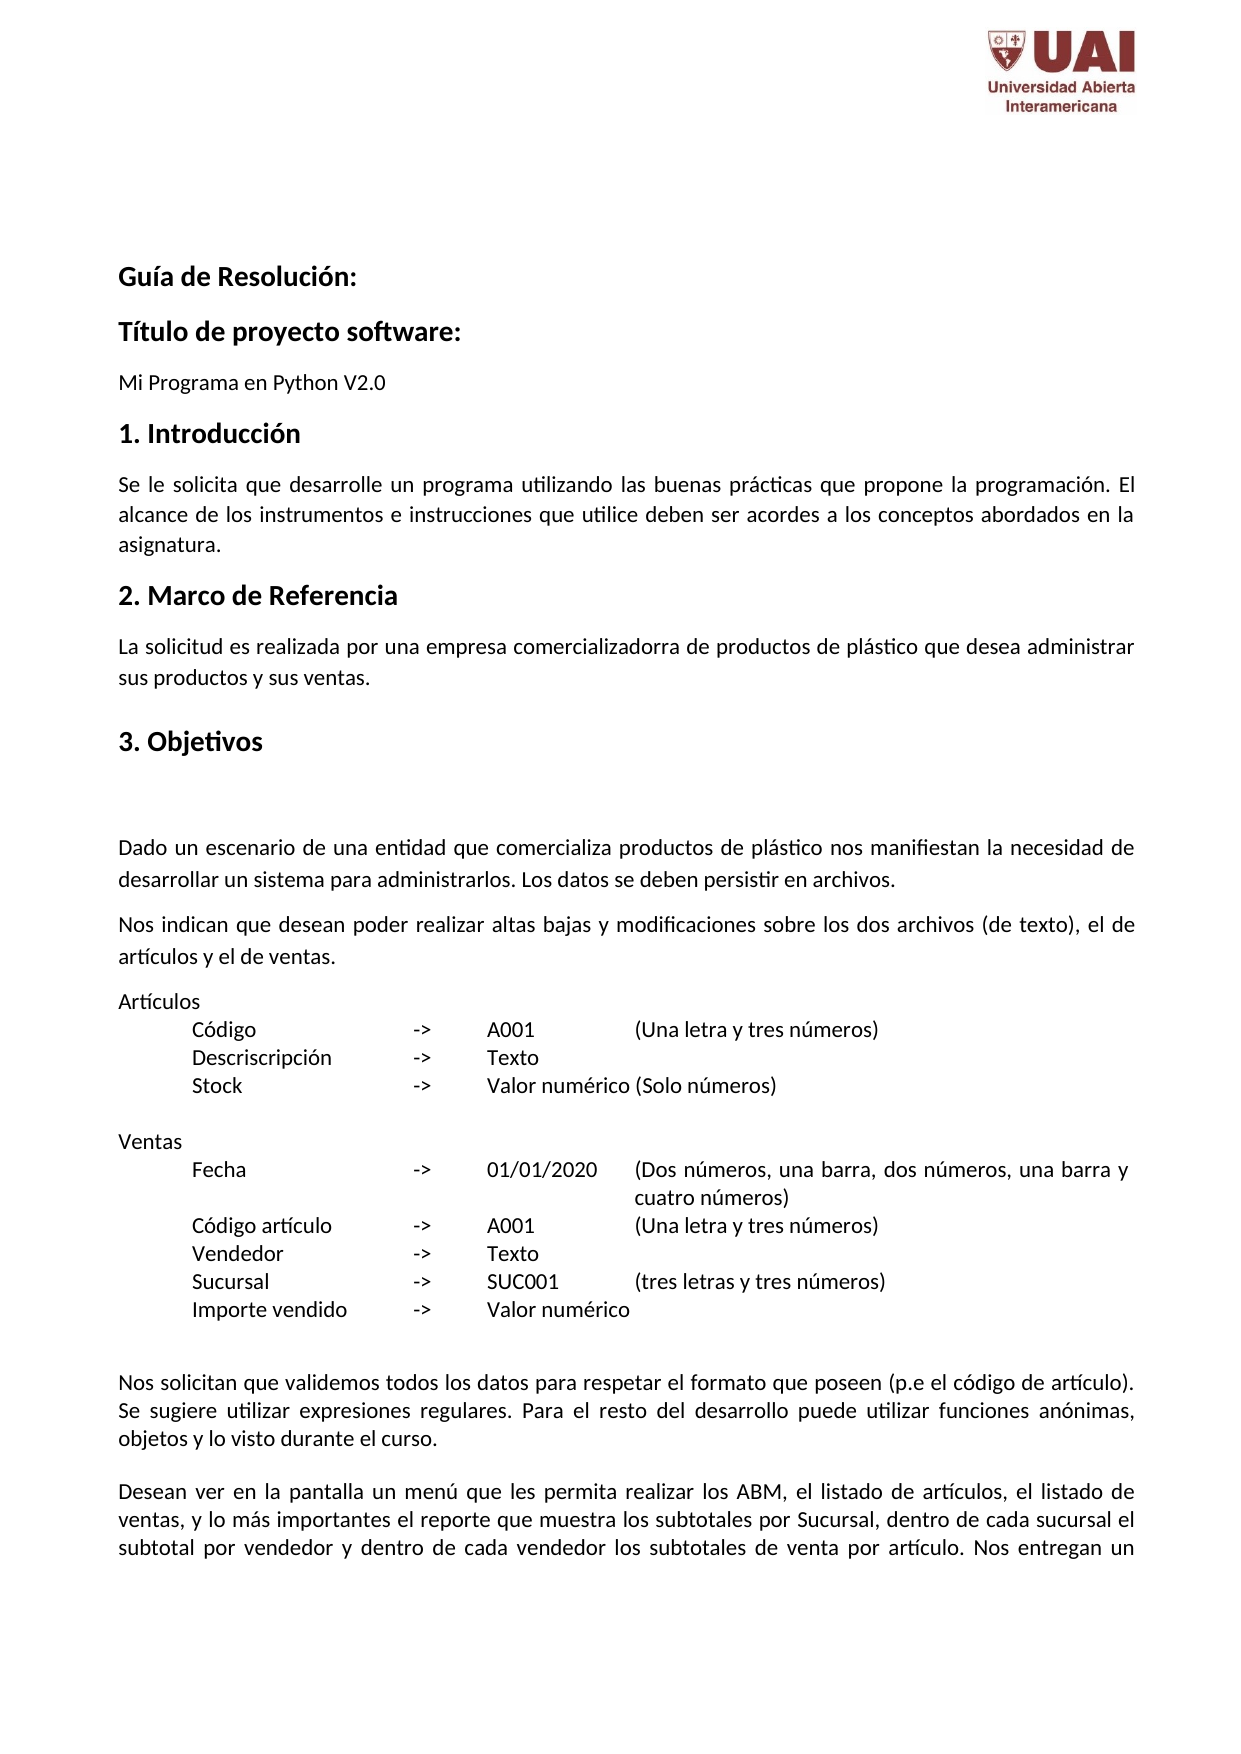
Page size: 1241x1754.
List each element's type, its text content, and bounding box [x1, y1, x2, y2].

text Título de proyecto software: [118, 313, 1137, 348]
text Vendedor -> Texto [118, 1239, 1137, 1267]
text Código artículo -> A001 (Una letra y tres números) [118, 1211, 1137, 1239]
text Importe vendido -> Valor numérico [118, 1295, 1137, 1323]
text Nos indican que desean poder realizar altas bajas y modificaciones sobre los dos archivos (de texto), el de artículos y el de ventas. [118, 910, 1137, 970]
text La solicitud es realizada por una empresa comercializadorra de productos de plástico que desea administrar sus productos y sus ventas. [118, 632, 1137, 691]
text Se le solicita que desarrolle un programa utilizando las buenas prácticas que propone la programación. El alcance de los instrumentos e instrucciones que utilice deben ser acordes a los conceptos abordados en la asignatura. [118, 470, 1137, 558]
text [118, 1477, 1137, 1561]
text 1. Introducción [118, 415, 1137, 451]
text Sucursal -> SUC001 (tres letras y tres números) [118, 1267, 1137, 1295]
text Artículos [118, 987, 1137, 1015]
text Descriscripción -> Texto [118, 1043, 1137, 1071]
text 2. Marco de Referencia [118, 577, 1137, 613]
text 3. Objetivos [118, 723, 1137, 759]
text Dado un escenario de una entidad que comercializa productos de plástico nos manifiestan la necesidad de desarrollar un sistema para administrarlos. Los datos se deben persistir en archivos. [118, 833, 1137, 893]
text Mi Programa en Python V2.0 [118, 368, 1137, 396]
picture [985, 27, 1137, 115]
text Guía de Resolución: [118, 258, 1137, 293]
text Stock -> Valor numérico (Solo números) [118, 1071, 1137, 1099]
text Ventas [118, 1127, 1137, 1155]
text Fecha -> 01/01/2020 (Dos números, una barra, dos números, una barra y cuatro números) [118, 1155, 1137, 1211]
text Nos solicitan que validemos todos los datos para respetar el formato que poseen (p.e el código de artículo). Se sugiere utilizar expresiones regulares. Para el resto del desarrollo puede utilizar funciones anónimas, objetos y lo visto durante el curso. [118, 1368, 1137, 1452]
text Código -> A001 (Una letra y tres números) [118, 1015, 1137, 1043]
